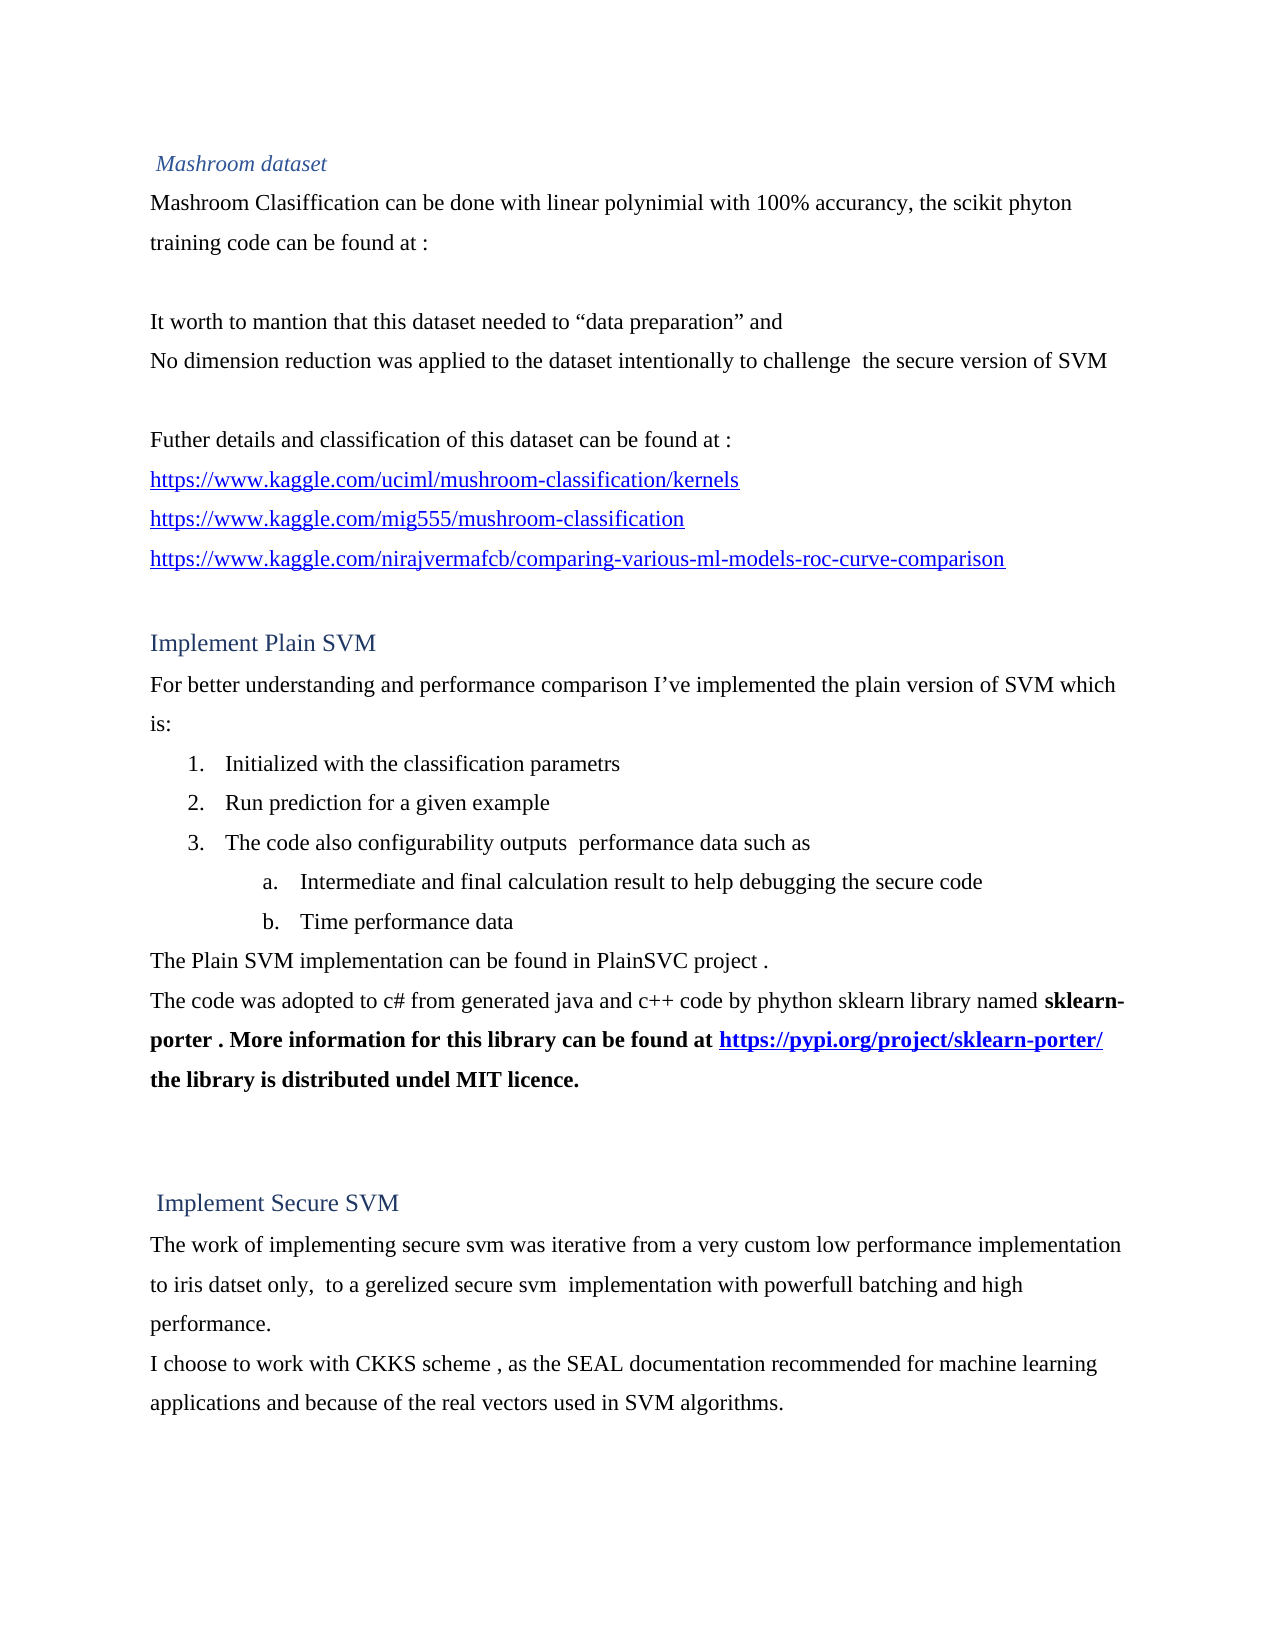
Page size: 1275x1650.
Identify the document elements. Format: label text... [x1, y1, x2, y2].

subtitle Implement Secure SVM [150, 1188, 1125, 1217]
list Run prediction for a given example [187, 789, 1125, 816]
text I choose to work with CKKS scheme , as the SEAL documentation recommended for machine learning applications and because of the real vectors used in SVM algorithms. [150, 1350, 1125, 1416]
list Initialized with the classification parametrs [187, 750, 1125, 776]
text https://www.kaggle.com/nirajvermafcb/comparing-various-ml-models-roc-curve-comparison [150, 545, 1125, 571]
text The code was adopted to c# from generated java and c++ code by phython sklearn library named sklearn-porter . More information for this library can be found at https://pypi.org/project/sklearn-porter/ the library is distributed undel MIT licence. [150, 987, 1125, 1092]
text https://www.kaggle.com/mig555/mushroom-classification [150, 505, 1125, 532]
text The Plain SVM implementation can be found in PlainSVC project . [150, 947, 1125, 974]
text https://www.kaggle.com/uciml/mushroom-classification/kernels [150, 466, 1125, 492]
text It worth to mantion that this dataset needed to “data preparation” and [150, 308, 1125, 334]
subtitle Implement Plain SVM [150, 628, 1125, 657]
list Intermediate and final calculation result to help debugging the secure code [262, 868, 1125, 895]
list The code also configurability outputs performance data such as [187, 829, 1125, 855]
text Mashroom Clasiffication can be done with linear polynimial with 100% accurancy, the scikit phyton training code can be found at : [150, 189, 1125, 255]
subtitle Mashroom dataset [150, 150, 1125, 176]
text No dimension reduction was applied to the dataset intentionally to challenge the secure version of SVM [150, 347, 1125, 374]
text The work of implementing secure svm was iterative from a very custom low performance implementation to iris datset only, to a gerelized secure svm implementation with powerfull batching and high performance. [150, 1232, 1125, 1337]
list Time performance data [262, 908, 1125, 934]
text Futher details and classification of this dataset can be found at : [150, 426, 1125, 453]
text For better understanding and performance comparison I’ve implemented the plain version of SVM which is: [150, 671, 1125, 737]
